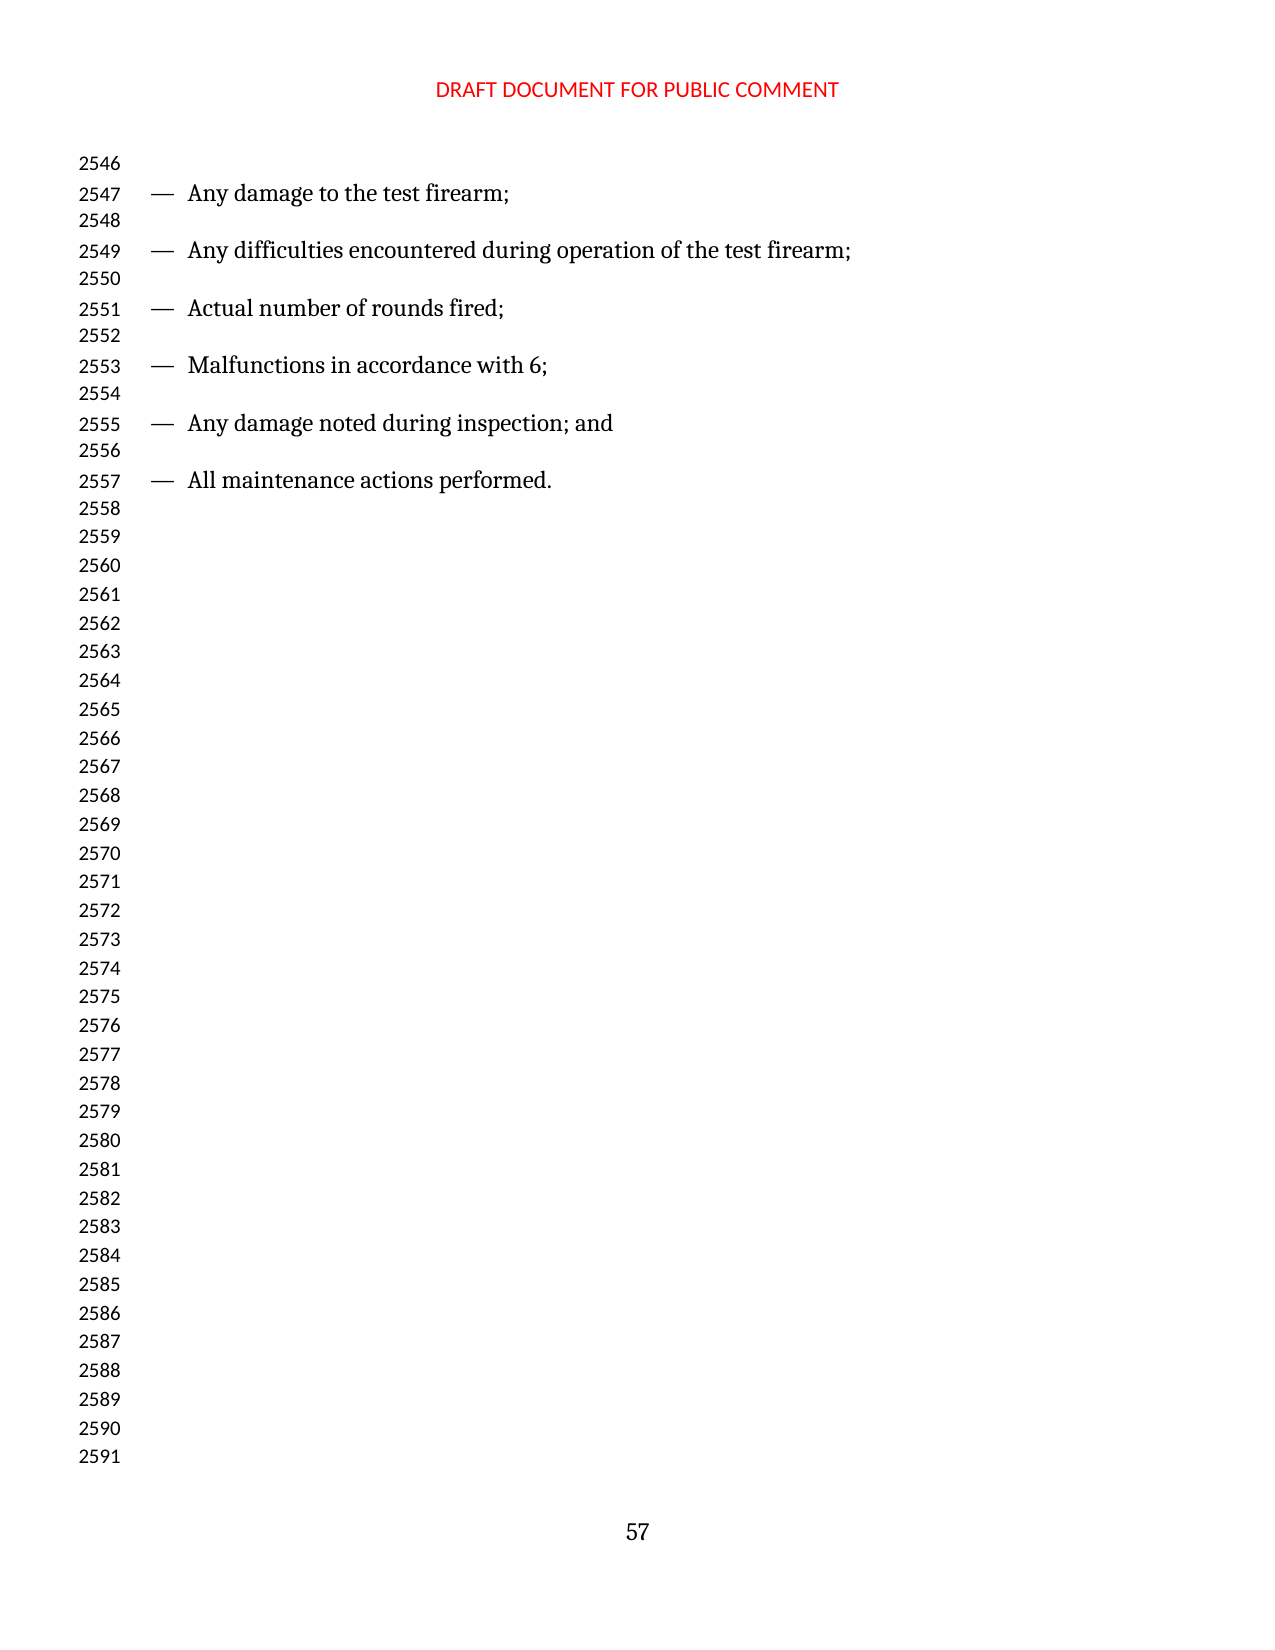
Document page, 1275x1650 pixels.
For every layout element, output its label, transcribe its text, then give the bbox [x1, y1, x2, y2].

list Actual number of rounds fired; [150, 294, 1125, 322]
list Malfunctions in accordance with 6; [150, 351, 1125, 380]
list Any difficulties encountered during operation of the test firearm; [150, 236, 1125, 265]
list All maintenance actions performed. [150, 466, 1125, 495]
list Any damage to the test firearm; [150, 179, 1125, 207]
list Any damage noted during inspection; and [150, 409, 1125, 437]
